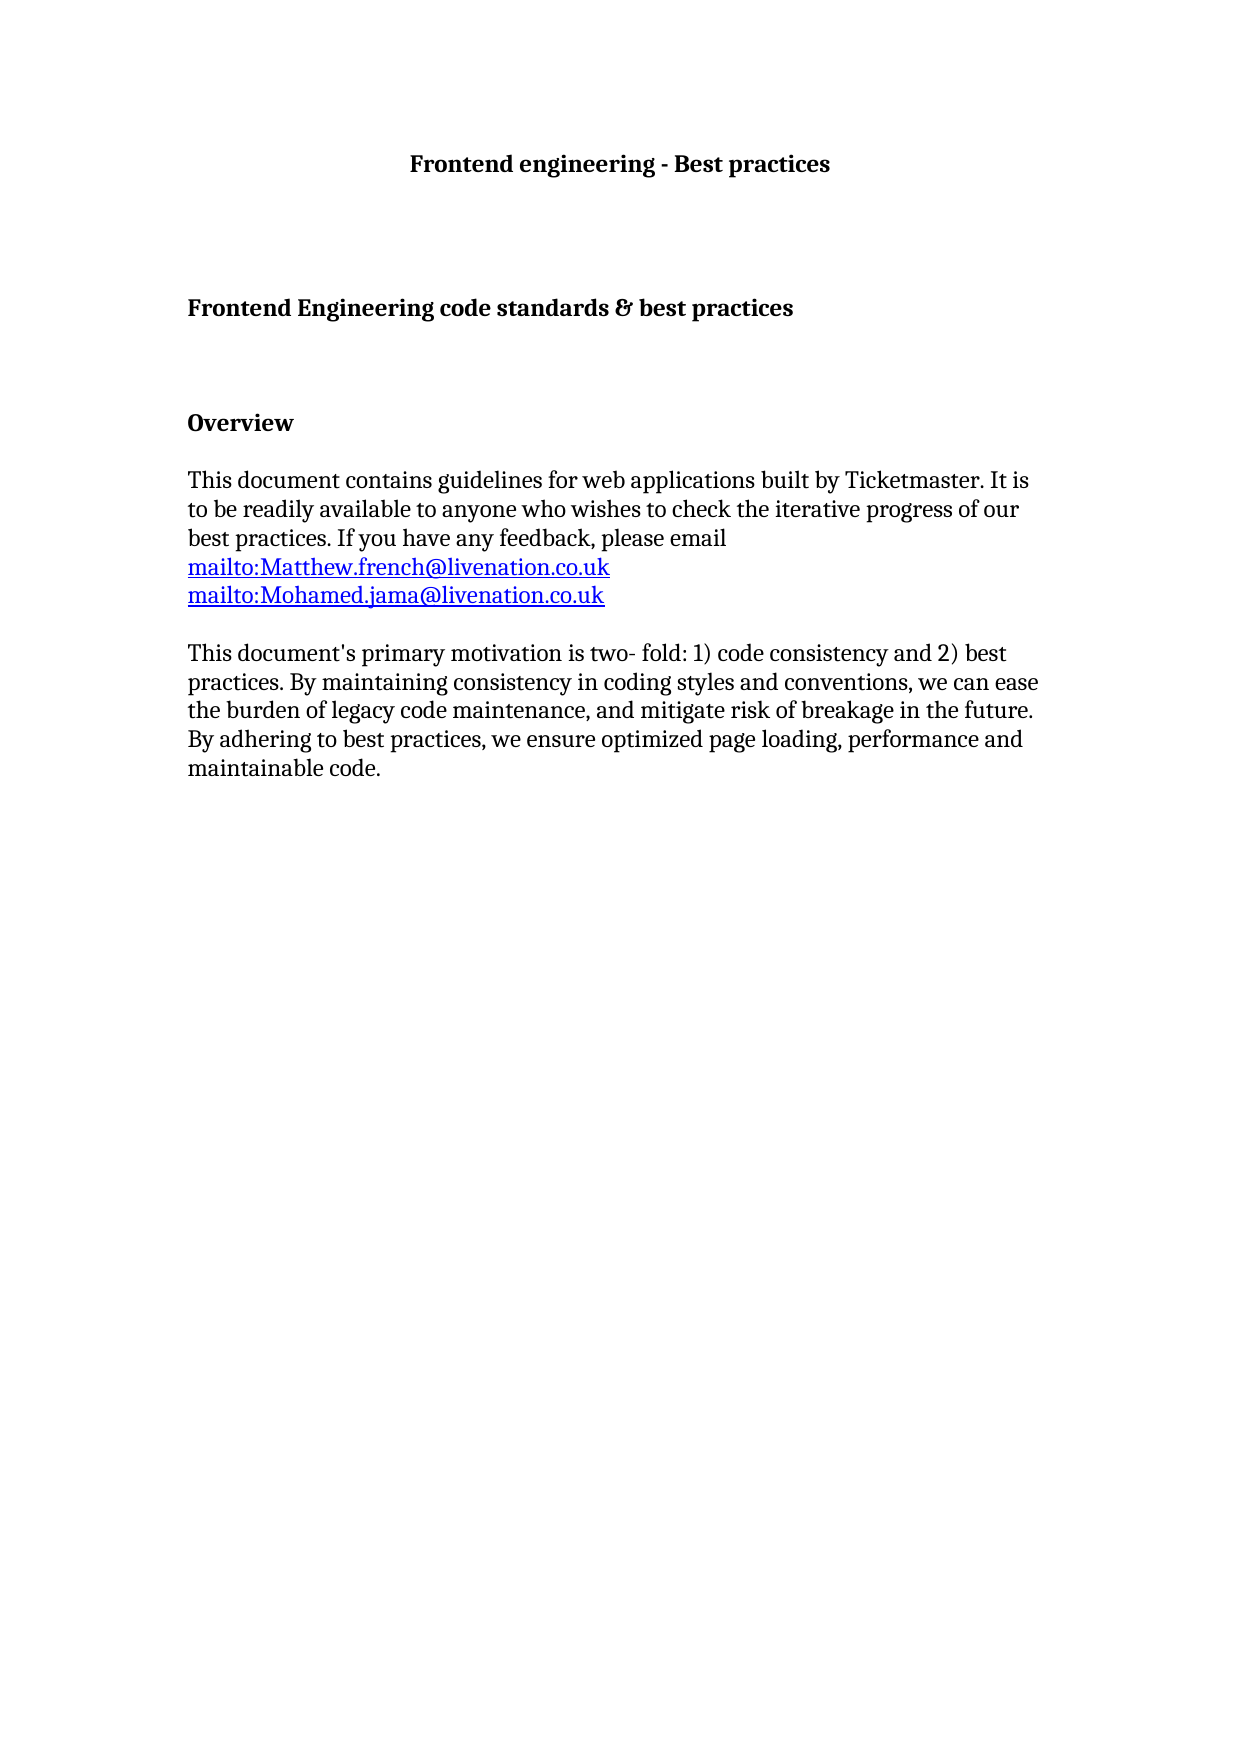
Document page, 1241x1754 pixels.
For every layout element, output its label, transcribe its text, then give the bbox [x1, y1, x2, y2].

text This document contains guidelines for web applications built by Ticketmaster. It is to be readily available to anyone who wishes to check the iterative progress of our best practices. If you have any feedback, please email [187, 466, 1053, 552]
text Frontend Engineering code standards & best practices [187, 294, 1053, 322]
text This document's primary motivation is two- fold: 1) code consistency and 2) best practices. By maintaining consistency in coding styles and conventions, we can ease the burden of legacy code maintenance, and mitigate risk of breakage in the future. By adhering to best practices, we ensure optimized page loading, performance and maintainable code. [187, 639, 1053, 782]
text mailto:Matthew.french@livenation.co.uk [187, 552, 1053, 581]
text Frontend engineering - Best practices [187, 150, 1053, 179]
text mailto:Mohamed.jama@livenation.co.uk [187, 581, 1053, 610]
text Overview [187, 409, 1053, 437]
